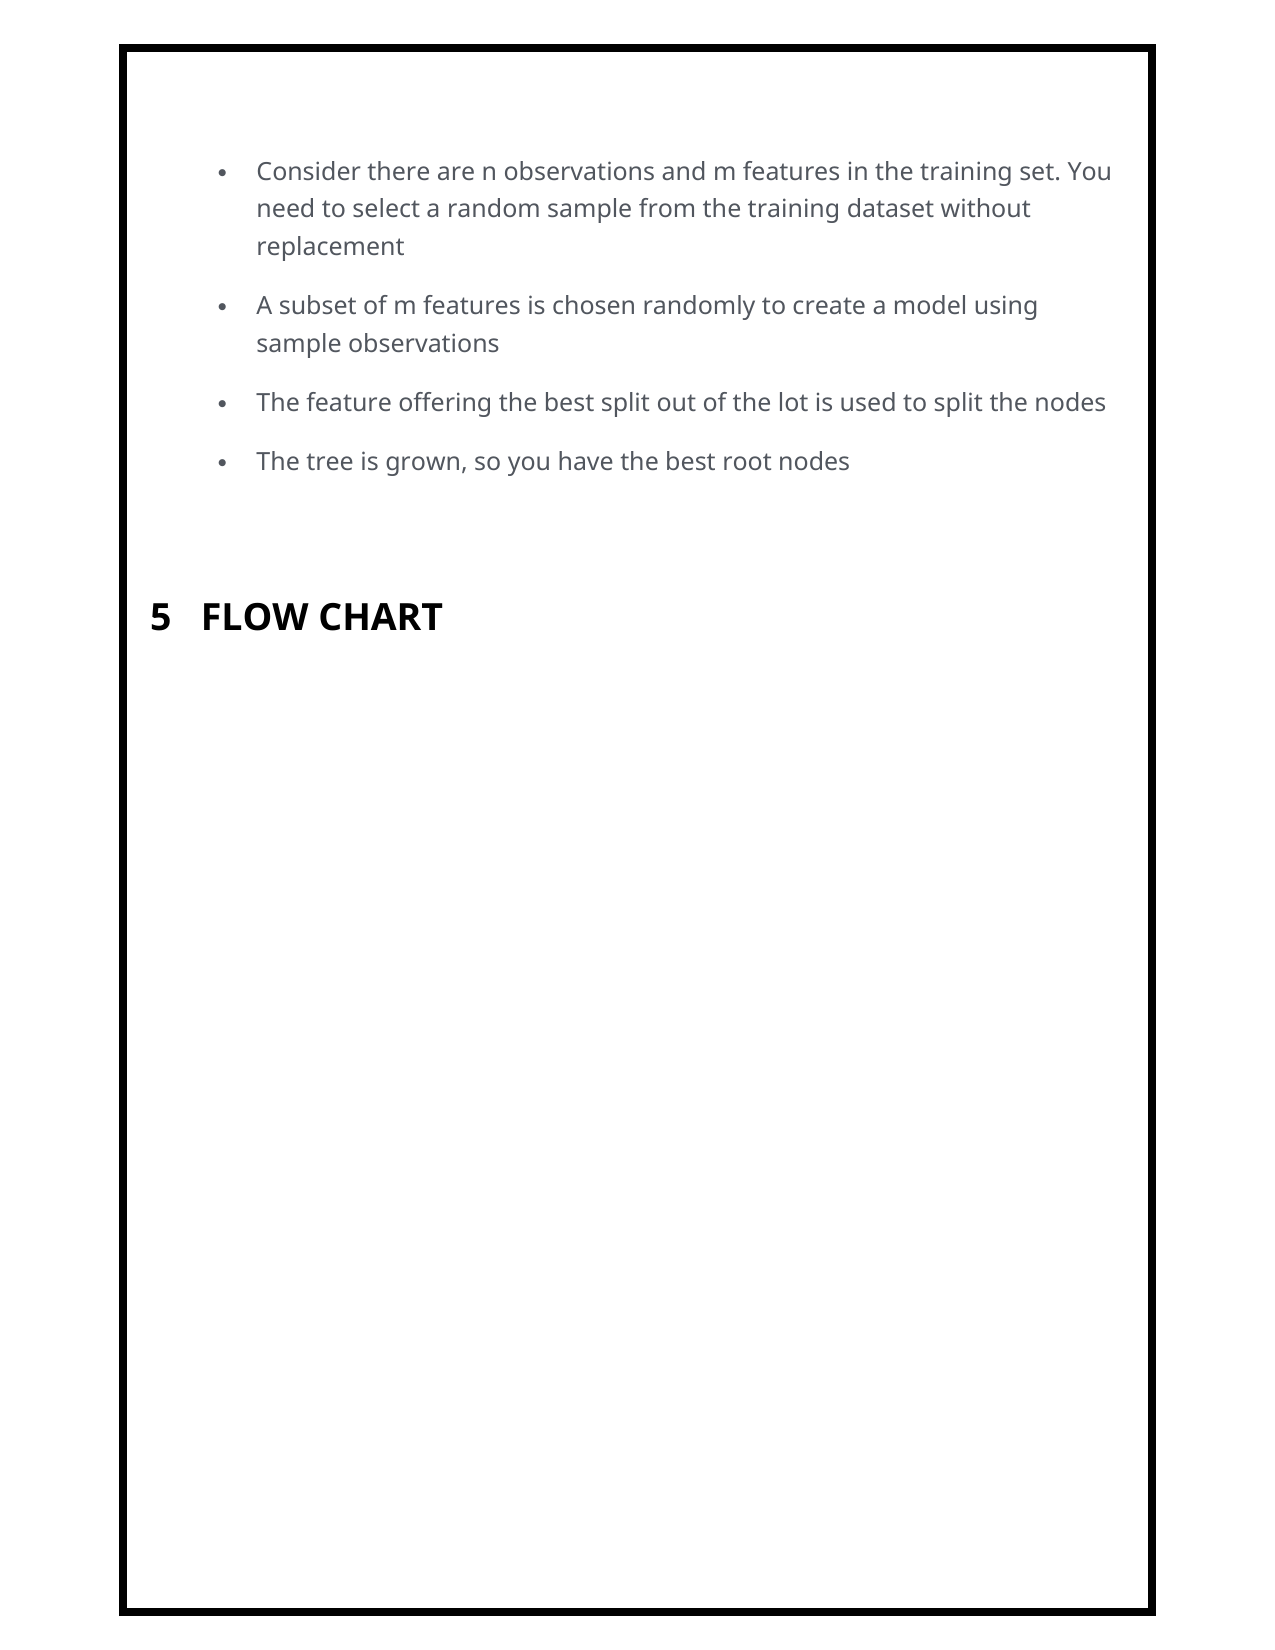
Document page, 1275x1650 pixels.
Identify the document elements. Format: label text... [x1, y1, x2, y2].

list The tree is grown, so you have the best root nodes [219, 441, 1125, 478]
list The feature offering the best split out of the lot is used to split the nodes [219, 381, 1125, 419]
list A subset of m features is chosen randomly to create a model using sample observations [219, 284, 1125, 359]
list Consider there are n observations and m features in the training set. You need to select a random sample from the training dataset without replacement [219, 150, 1125, 262]
text 5 FLOW CHART [150, 590, 1125, 641]
